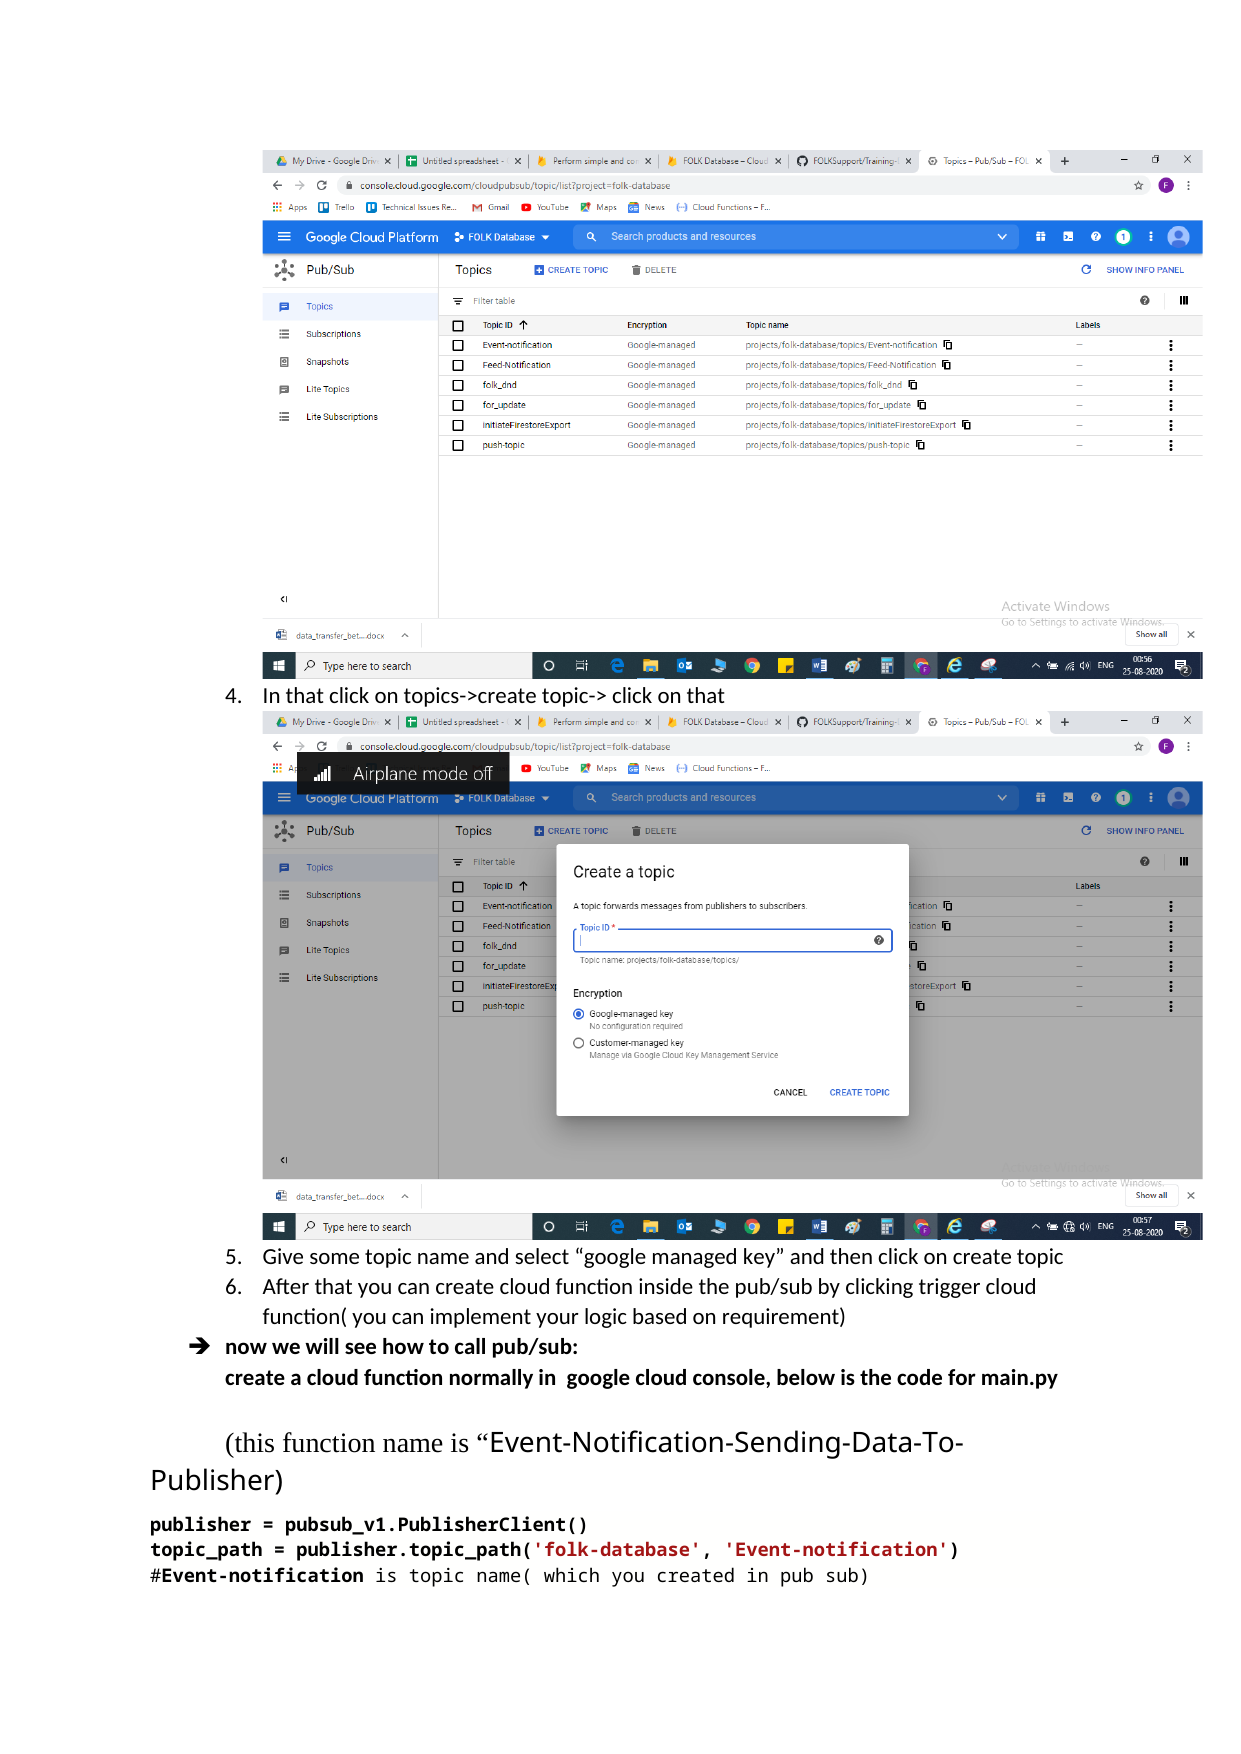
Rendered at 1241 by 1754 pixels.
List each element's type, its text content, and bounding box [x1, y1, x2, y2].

text #Event-notification is topic name( which you created in pub sub) [150, 1562, 1090, 1588]
list now we will see how to call pub/sub: [187, 1332, 1090, 1361]
list In that click on topics->create topic-> click on that [225, 681, 1090, 709]
list create a cloud function normally in google cloud console, below is the code for main.py [225, 1363, 1090, 1391]
text topic_path = publisher.topic_path('folk-database', 'Event-notification') [150, 1537, 1090, 1562]
text publisher = pubsub_v1.PublisherClient() [150, 1511, 1090, 1537]
subtitle (this function name is “Event-Notification-Sending-Data-To-Publisher) [150, 1422, 1090, 1499]
list Give some topic name and select “google managed key” and then click on create topic [225, 1242, 1090, 1270]
picture [262, 150, 1203, 679]
picture [262, 711, 1203, 1240]
list After that you can create cloud function inside the pub/sub by clicking trigger cloud function( you can implement your logic based on requirement) [225, 1272, 1090, 1330]
